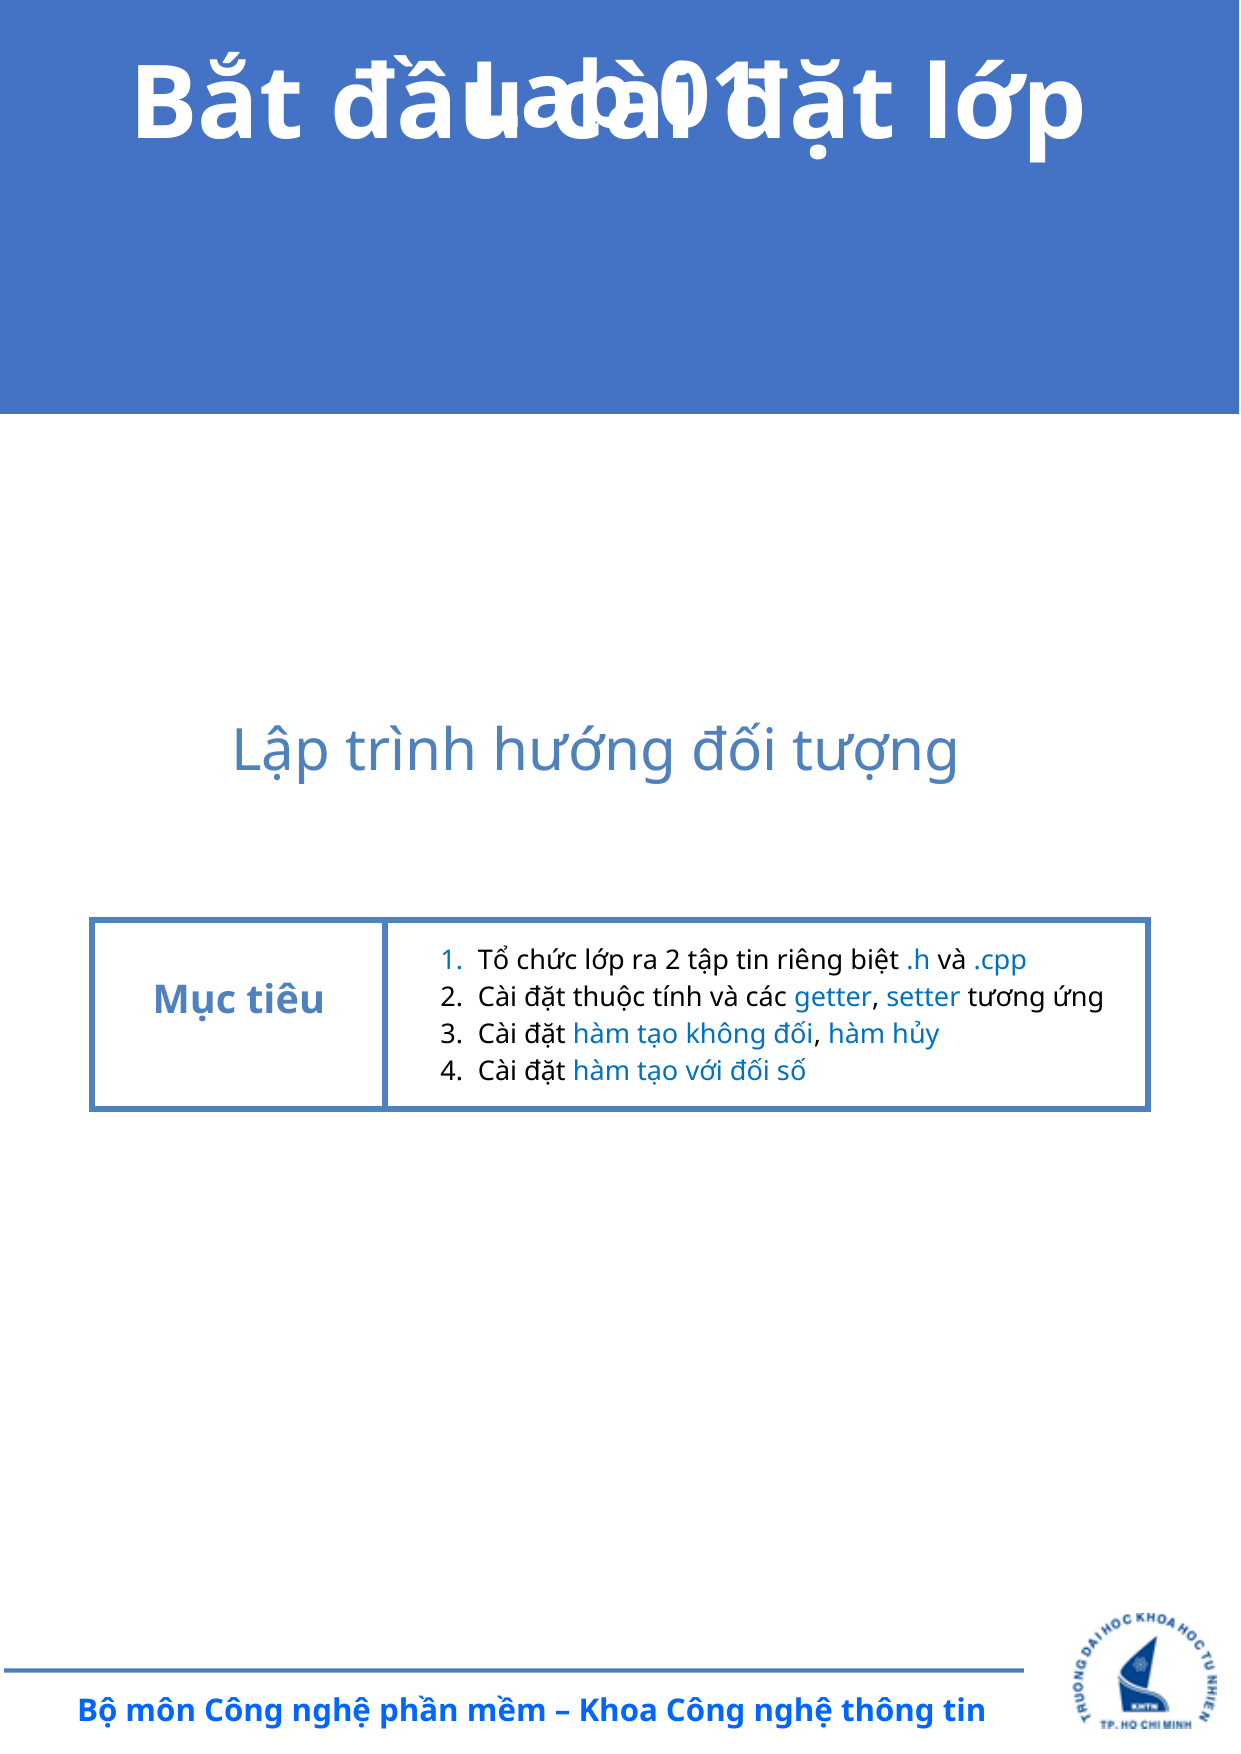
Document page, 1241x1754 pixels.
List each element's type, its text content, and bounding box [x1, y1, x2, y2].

table_header Mục tiêu [95, 923, 382, 1106]
table_header Tổ chức lớp ra 2 tập tin riêng biệt .h và .cpp Cài đặt thuộc tính và các getter, setter tương ứng Cài đặt hàm tạo không đối, hàm hủy Cài đặt hàm tạo với đối số [388, 923, 1145, 1106]
picture [1071, 1613, 1217, 1729]
